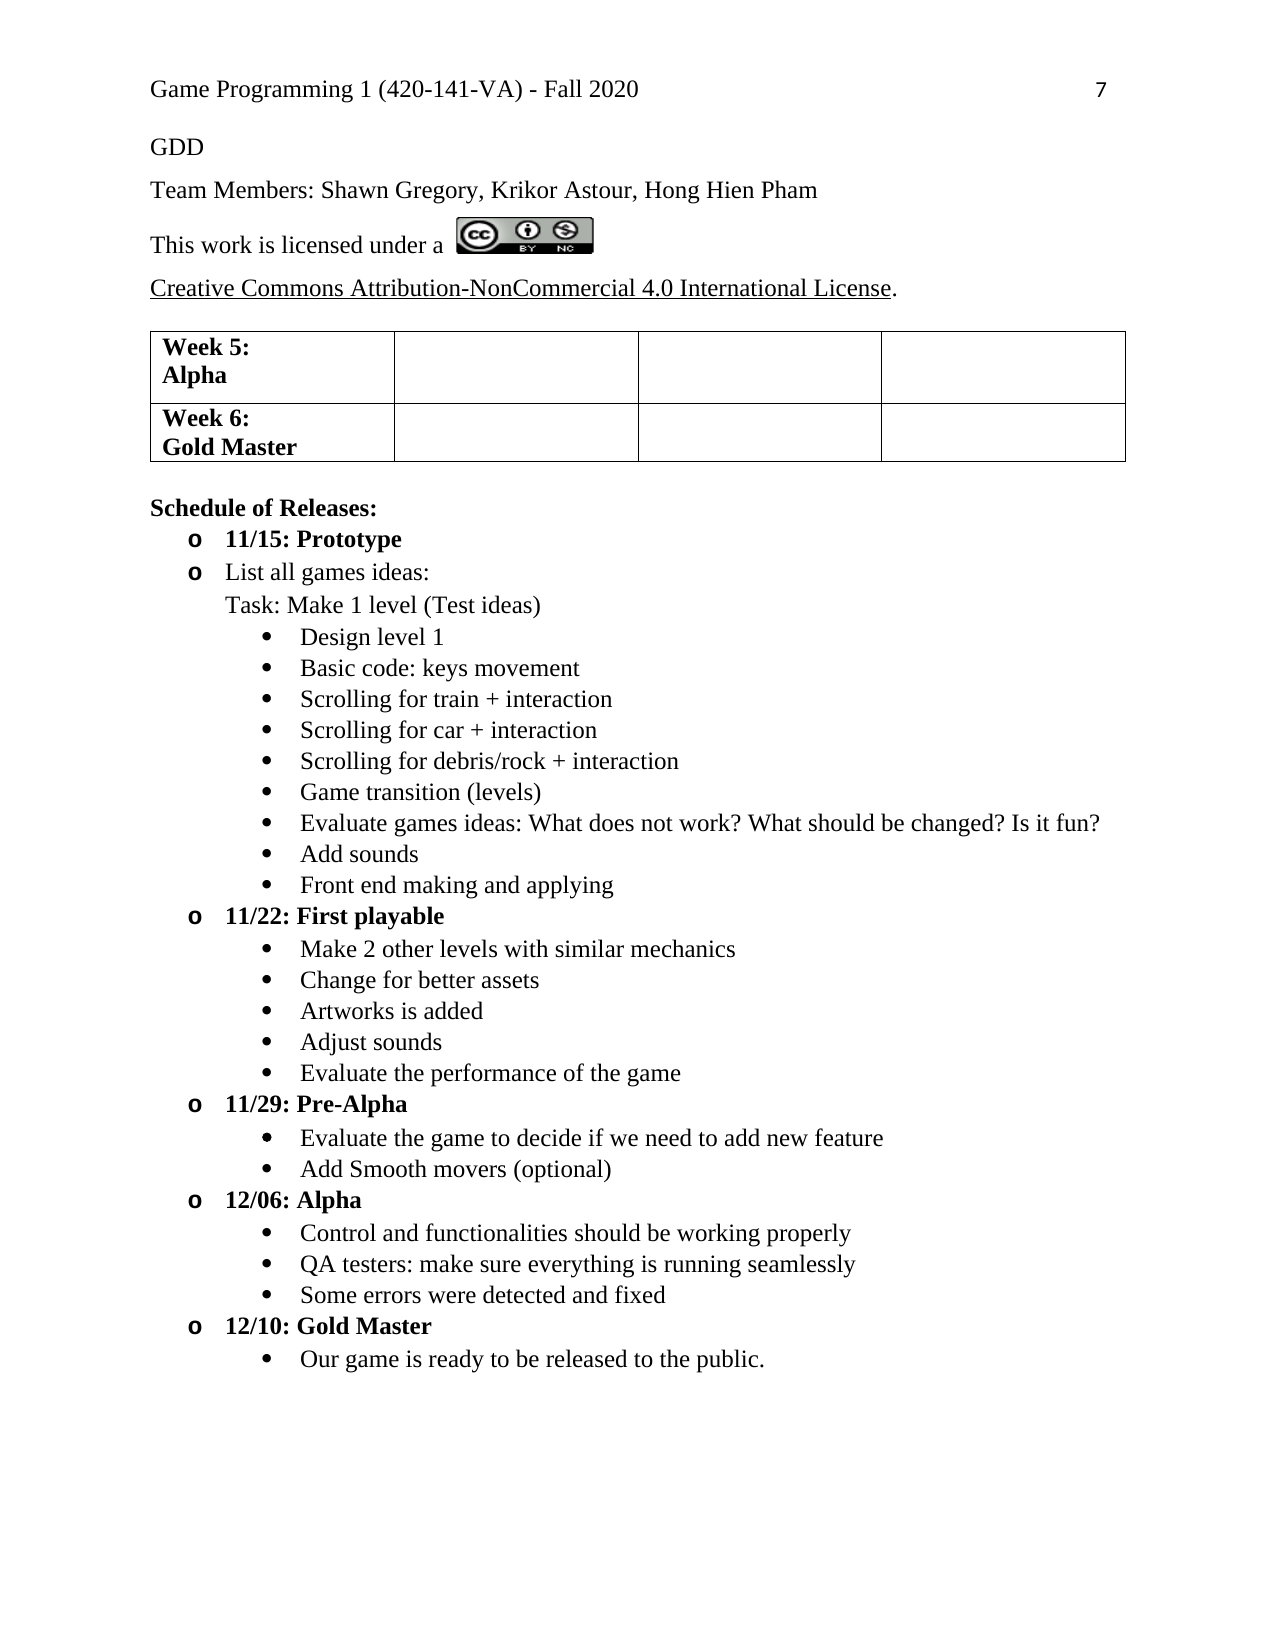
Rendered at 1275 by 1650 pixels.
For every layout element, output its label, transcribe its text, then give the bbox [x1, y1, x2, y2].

table_cell [639, 332, 881, 402]
list 12/06: Alpha [187, 1185, 1125, 1216]
list Adjust sounds [262, 1027, 1125, 1056]
list Scrolling for debris/rock + interaction [262, 746, 1125, 774]
list 11/29: Pre-Alpha [187, 1089, 1125, 1120]
table_cell Week 5: Alpha [151, 332, 394, 402]
list Front end making and applying [262, 870, 1125, 899]
picture [456, 217, 594, 254]
table_cell [639, 404, 881, 461]
table_cell Week 6: Gold Master [151, 404, 394, 461]
list Game transition (levels) [262, 777, 1125, 806]
list Change for better assets [262, 965, 1125, 994]
list Scrolling for car + interaction [262, 715, 1125, 743]
list Some errors were detected and fixed [262, 1280, 1125, 1309]
list 11/15: Prototype [187, 524, 1125, 555]
list Scrolling for train + interaction [262, 684, 1125, 712]
list QA testers: make sure everything is running seamlessly [262, 1249, 1125, 1278]
list Add sounds [262, 839, 1125, 868]
list List all games ideas: [187, 557, 1125, 588]
list 11/22: First playable [187, 901, 1125, 932]
list Evaluate games ideas: What does not work? What should be changed? Is it fun? [262, 808, 1125, 837]
table_cell [882, 404, 1125, 461]
list Add Smooth movers (optional) [262, 1154, 1125, 1182]
list Evaluate the performance of the game [262, 1058, 1125, 1087]
list Our game is ready to be released to the public. [262, 1344, 1125, 1373]
list Basic code: keys movement [262, 653, 1125, 681]
list Control and functionalities should be working properly [262, 1218, 1125, 1247]
list 12/10: Gold Master [187, 1311, 1125, 1342]
list Design level 1 [262, 622, 1125, 650]
text Schedule of Releases: [150, 493, 1125, 522]
list Evaluate the game to decide if we need to add new feature [262, 1123, 1125, 1151]
table_cell [395, 332, 638, 402]
list Make 2 other levels with similar mechanics [262, 934, 1125, 963]
list Task: Make 1 level (Test ideas) [225, 591, 1125, 619]
table_cell [395, 404, 638, 461]
list Artworks is added [262, 996, 1125, 1025]
table_cell [882, 332, 1125, 402]
